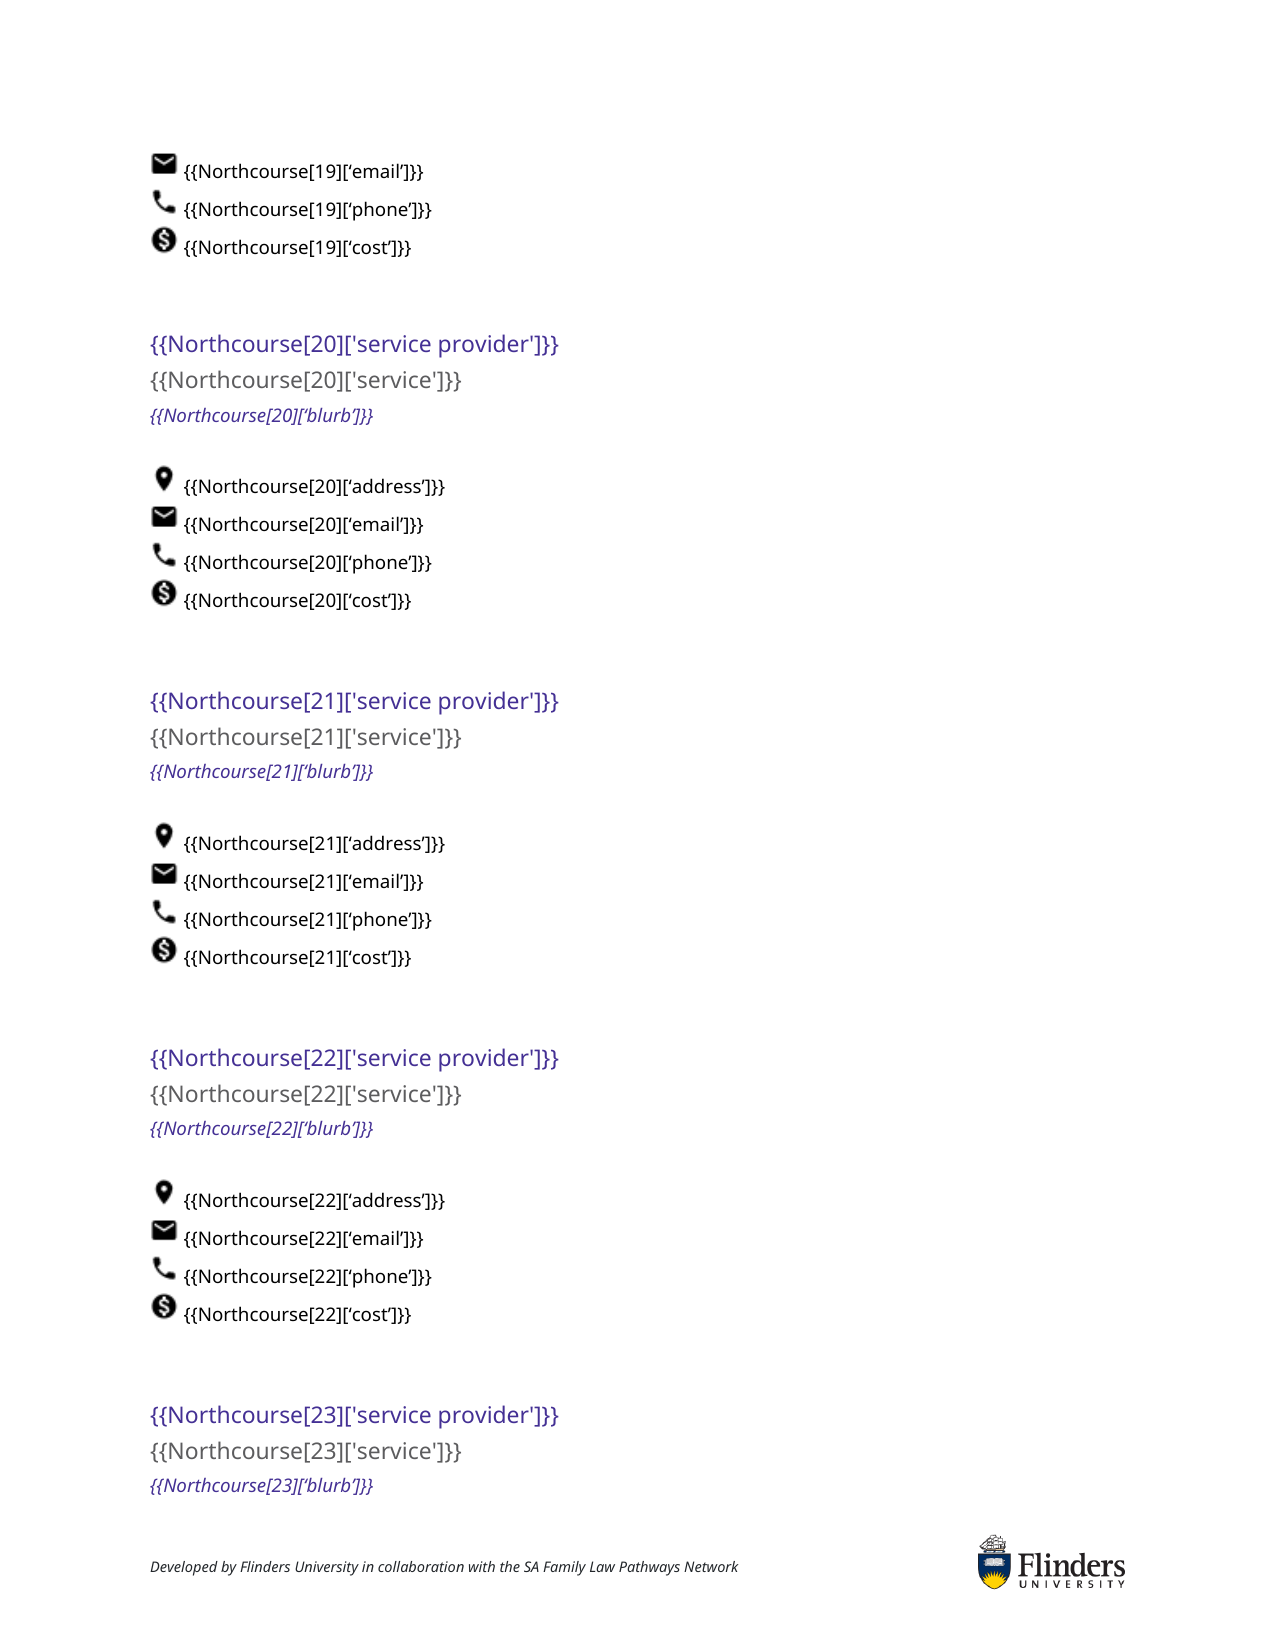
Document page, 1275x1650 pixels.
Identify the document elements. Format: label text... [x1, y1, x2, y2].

picture [150, 465, 179, 494]
picture [977, 1533, 1126, 1590]
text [150, 150, 1125, 292]
picture [150, 503, 179, 532]
picture [150, 1216, 179, 1245]
picture [150, 1178, 179, 1207]
picture [150, 821, 179, 851]
picture [150, 897, 179, 927]
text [150, 1399, 1125, 1498]
picture [150, 1254, 179, 1283]
picture [150, 1292, 179, 1321]
text {{Northcourse[20]['service provider']}} {{Northcourse[20]['service']}} {{Northcourse[20][‘blurb’]}} {{Northcourse[20][‘address’]}} {{Northcourse[20][‘email’]}} {{Northcourse[20][‘phone’]}} {{Northcourse[20][‘cost’]}} [150, 328, 1125, 645]
text {{Northcourse[22]['service provider']}} {{Northcourse[22]['service']}} {{Northcourse[22][‘blurb’]}} {{Northcourse[22][‘address’]}} {{Northcourse[22][‘email’]}} {{Northcourse[22][‘phone’]}} {{Northcourse[22][‘cost’]}} [150, 1042, 1125, 1359]
picture [150, 188, 179, 217]
picture [150, 541, 179, 570]
picture [150, 226, 179, 255]
picture [150, 859, 179, 889]
picture [150, 579, 179, 608]
picture [150, 150, 179, 179]
text {{Northcourse[21]['service provider']}} {{Northcourse[21]['service']}} {{Northcourse[21][‘blurb’]}} {{Northcourse[21][‘address’]}} {{Northcourse[21][‘email’]}} {{Northcourse[21][‘phone’]}} {{Northcourse[21][‘cost’]}} [150, 685, 1125, 1002]
picture [150, 935, 179, 965]
